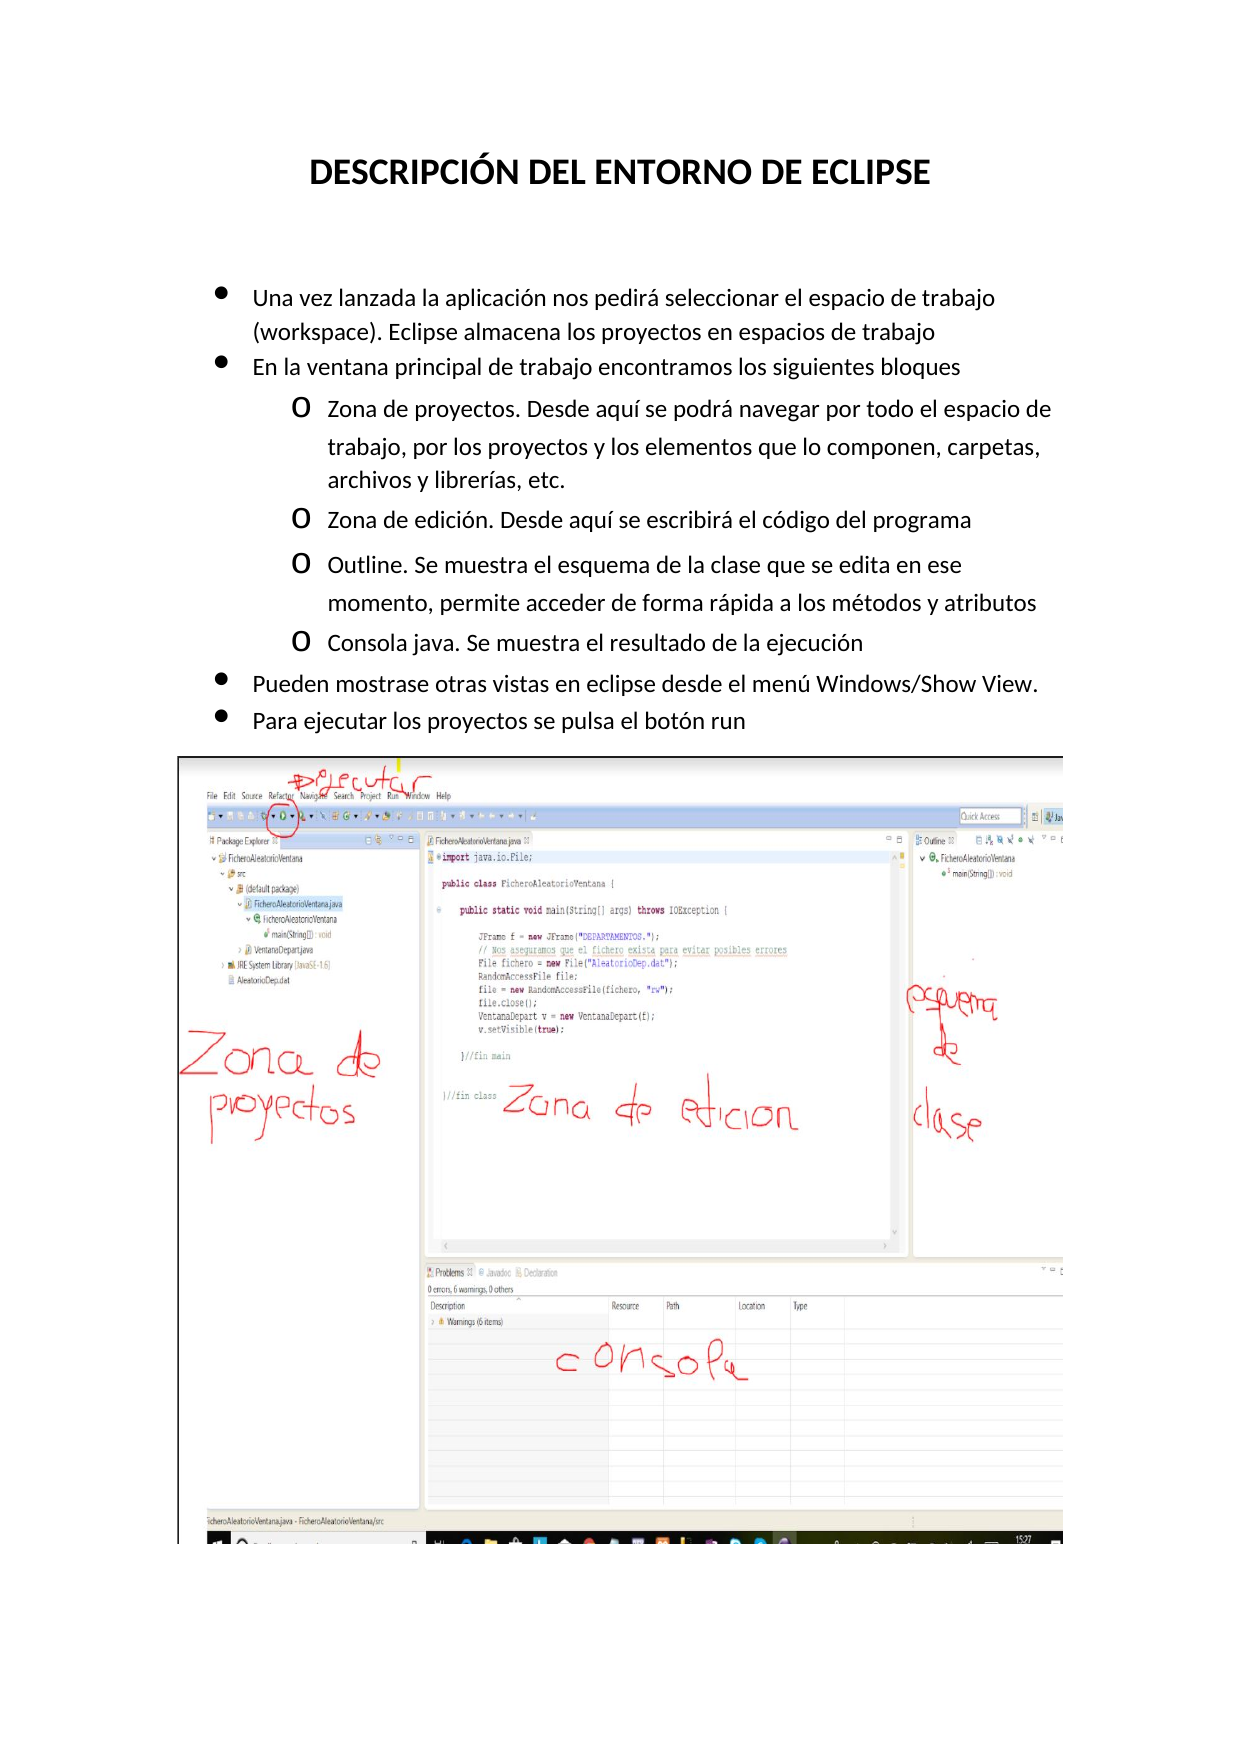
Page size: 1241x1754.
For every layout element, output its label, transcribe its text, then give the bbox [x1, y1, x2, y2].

list Zona de proyectos. Desde aquí se podrá navegar por todo el espacio de trabajo, por los proyectos y los elementos que lo componen, carpetas, archivos y librerías, etc. [290, 386, 1063, 494]
list Outline. Se muestra el esquema de la clase que se edita en ese momento, permite acceder de forma rápida a los métodos y atributos [290, 543, 1063, 618]
list En la ventana principal de trabajo encontramos los siguientes bloques [215, 349, 1063, 383]
list Para ejecutar los proyectos se pulsa el botón run [215, 703, 1063, 737]
list Pueden mostrase otras vistas en eclipse desde el menú Windows/Show View. [215, 666, 1063, 700]
list Zona de edición. Desde aquí se escribirá el código del programa [290, 497, 1063, 539]
picture [177, 756, 1063, 1544]
list Una vez lanzada la aplicación nos pedirá seleccionar el espacio de trabajo (workspace). Eclipse almacena los proyectos en espacios de trabajo [215, 280, 1063, 347]
list Consola java. Se muestra el resultado de la ejecución [290, 620, 1063, 663]
text DESCRIPCIÓN DEL ENTORNO DE ECLIPSE [177, 148, 1063, 193]
